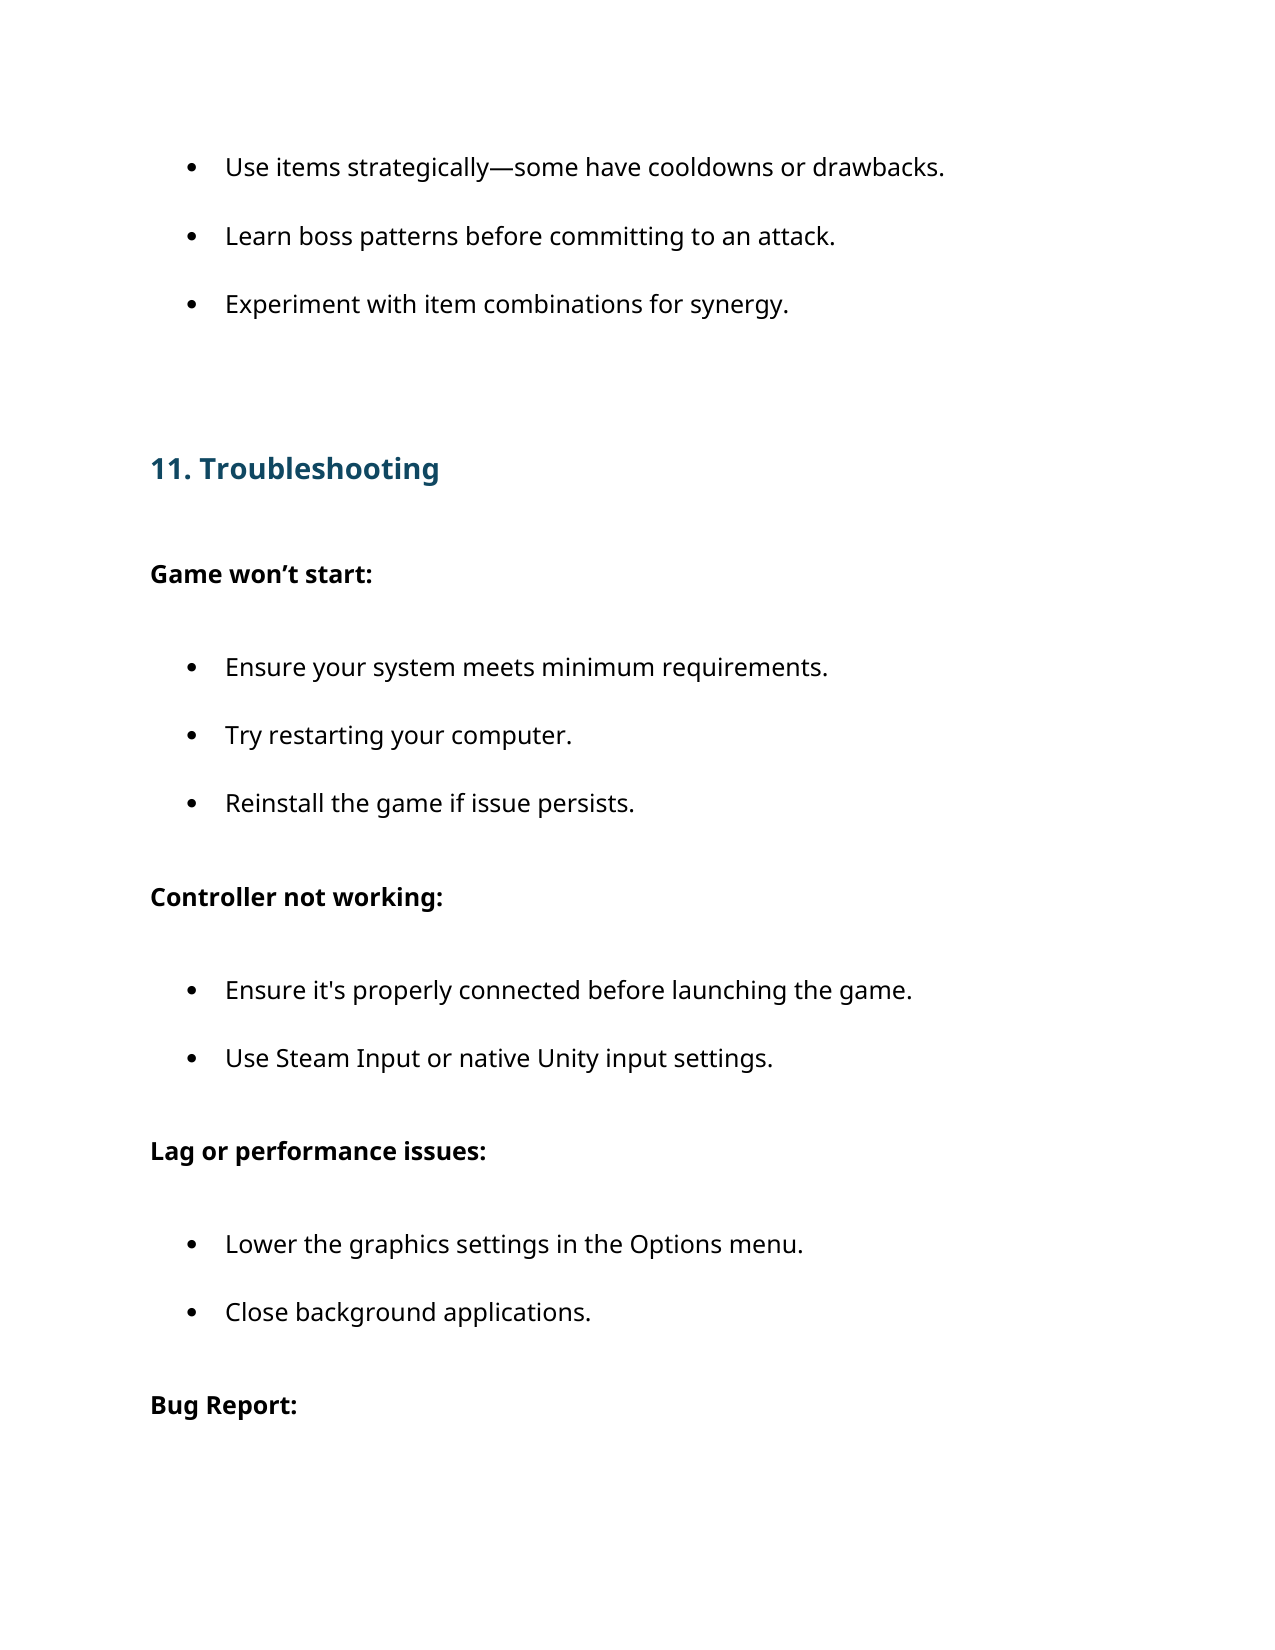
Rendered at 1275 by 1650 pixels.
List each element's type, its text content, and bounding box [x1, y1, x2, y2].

subtitle 11. Troubleshooting [150, 448, 1125, 488]
list Ensure your system meets minimum requirements. [187, 650, 1125, 684]
text Game won’t start: [150, 557, 1125, 591]
list Reinstall the game if issue persists. [187, 786, 1125, 820]
list Use Steam Input or native Unity input settings. [187, 1041, 1125, 1074]
list Lower the graphics settings in the Options menu. [187, 1227, 1125, 1261]
list Learn boss patterns before committing to an attack. [187, 218, 1125, 252]
text Lag or performance issues: [150, 1134, 1125, 1168]
list Use items strategically—some have cooldowns or drawbacks. [187, 150, 1125, 184]
text Bug Report: [150, 1388, 1125, 1422]
list Experiment with item combinations for synergy. [187, 286, 1125, 320]
list Ensure it's properly connected before launching the game. [187, 972, 1125, 1006]
text Controller not working: [150, 879, 1125, 913]
list Try restarting your computer. [187, 718, 1125, 752]
list Close background applications. [187, 1295, 1125, 1329]
